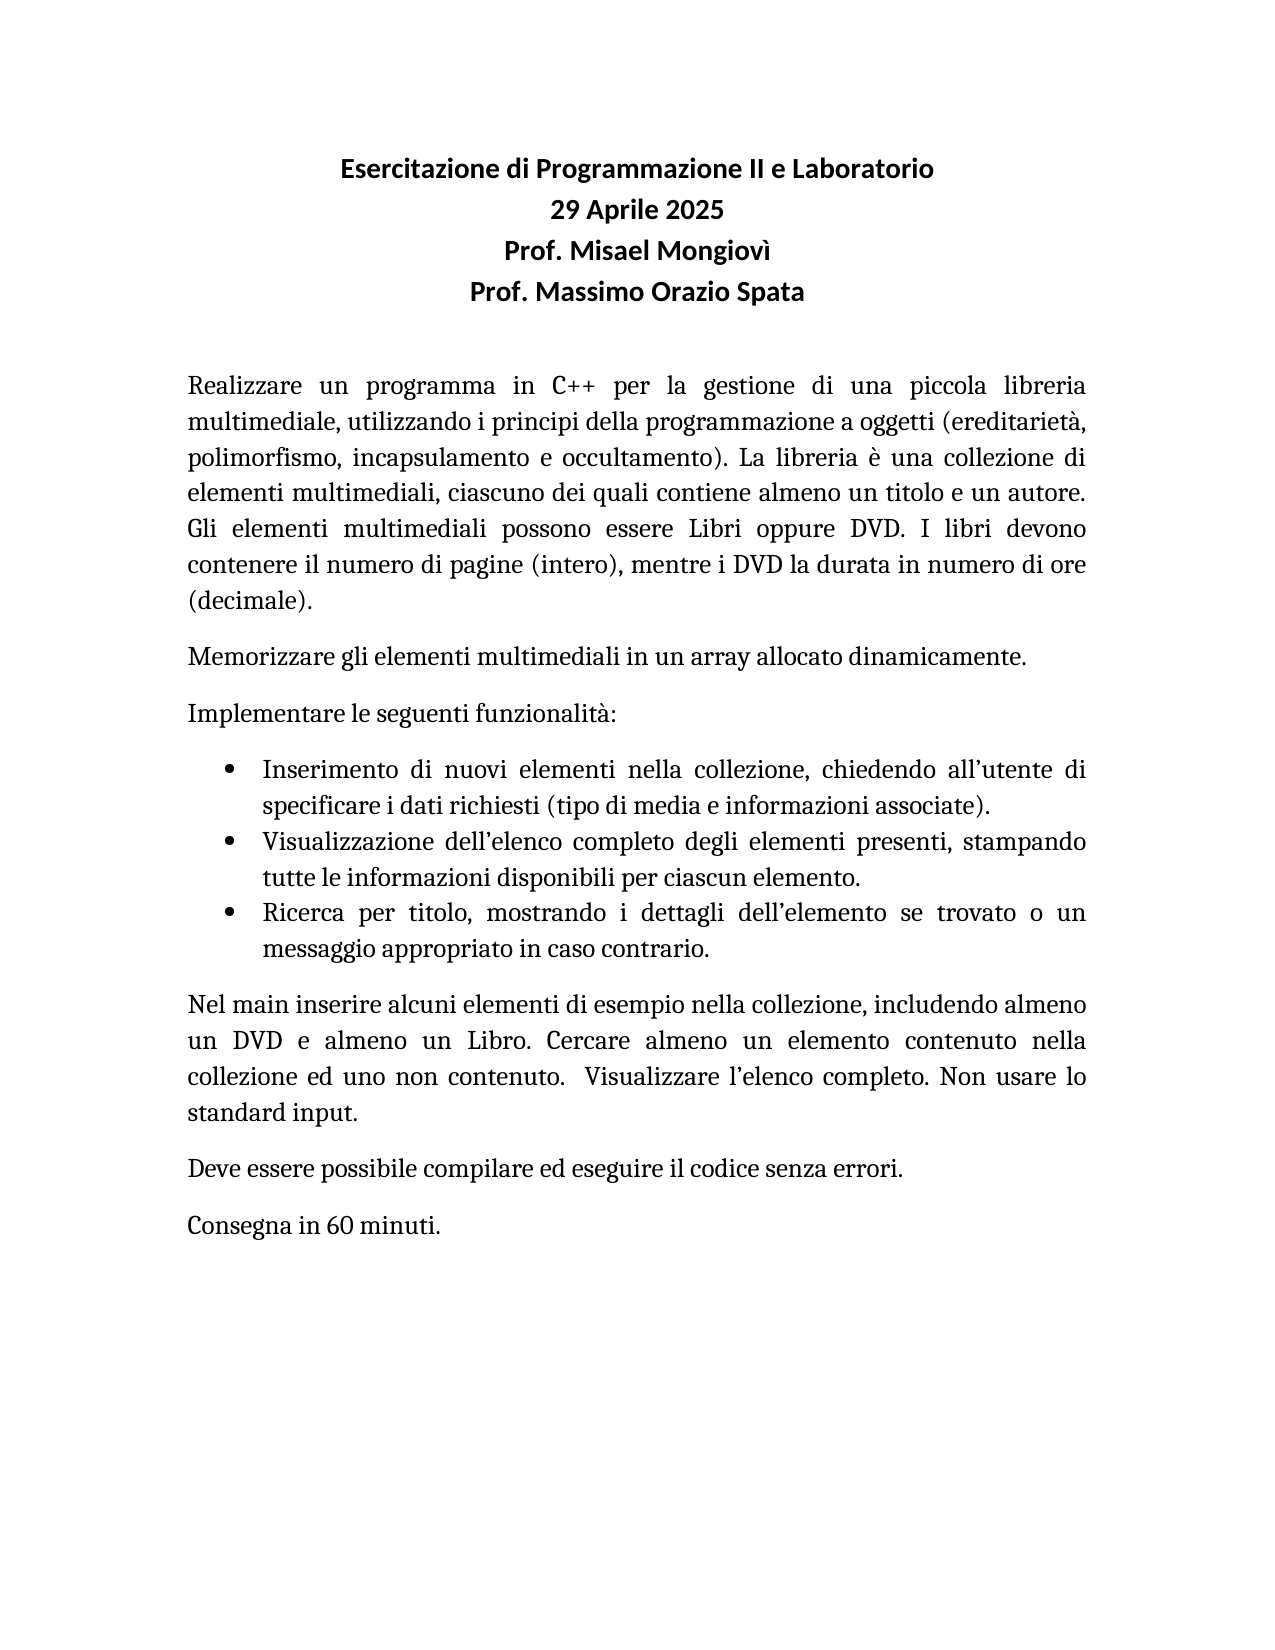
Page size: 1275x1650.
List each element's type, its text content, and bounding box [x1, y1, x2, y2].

subtitle Prof. Massimo Orazio Spata [187, 273, 1087, 308]
list Visualizzazione dell’elenco completo degli elementi presenti, stampando tutte le informazioni disponibili per ciascun elemento. [225, 826, 1087, 893]
subtitle 29 Aprile 2025 [187, 191, 1087, 227]
text Realizzare un programma in C++ per la gestione di una piccola libreria multimediale, utilizzando i principi della programmazione a oggetti (ereditarietà, polimorfismo, incapsulamento e occultamento). La libreria è una collezione di elementi multimediali, ciascuno dei quali contiene almeno un titolo e un autore. Gli elementi multimediali possono essere Libri oppure DVD. I libri devono contenere il numero di pagine (intero), mentre i DVD la durata in numero di ore (decimale). [187, 370, 1087, 616]
text Nel main inserire alcuni elementi di esempio nella collezione, includendo almeno un DVD e almeno un Libro. Cercare almeno un elemento contenuto nella collezione ed uno non contenuto. Visualizzare l’elenco completo. Non usare lo standard input. [187, 989, 1087, 1128]
text Implementare le seguenti funzionalità: [187, 698, 1087, 729]
subtitle Prof. Misael Mongiovì [187, 232, 1087, 267]
list Inserimento di nuovi elementi nella collezione, chiedendo all’utente di specificare i dati richiesti (tipo di media e informazioni associate). [225, 754, 1087, 821]
text Consegna in 60 minuti. [187, 1210, 1087, 1241]
subtitle Esercitazione di Programmazione II e Laboratorio [187, 150, 1087, 186]
text Deve essere possibile compilare ed eseguire il codice senza errori. [187, 1153, 1087, 1184]
text Memorizzare gli elementi multimediali in un array allocato dinamicamente. [187, 641, 1087, 672]
list Ricerca per titolo, mostrando i dettagli dell’elemento se trovato o un messaggio appropriato in caso contrario. [225, 897, 1087, 964]
